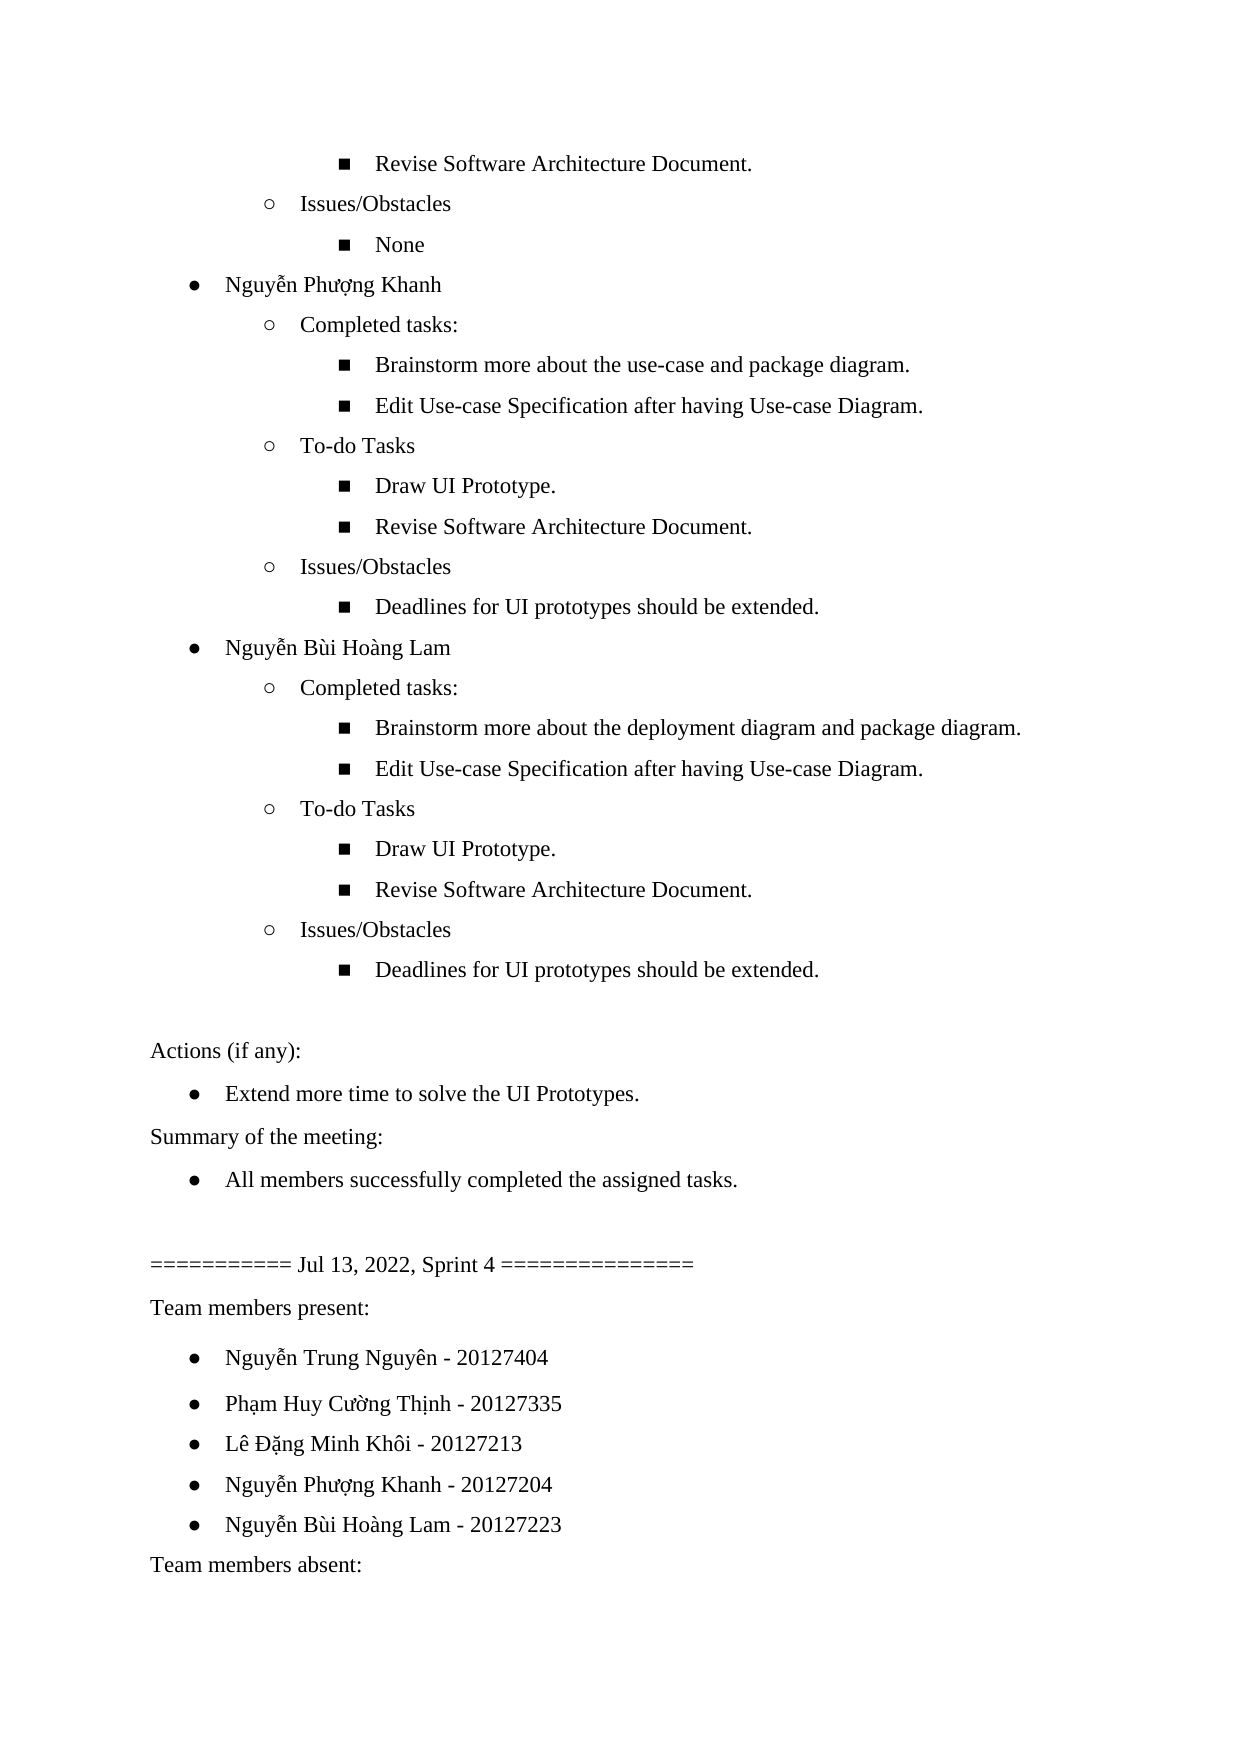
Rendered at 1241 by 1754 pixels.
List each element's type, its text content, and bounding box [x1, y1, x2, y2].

list Draw UI Prototype. [337, 835, 1090, 862]
text Actions (if any): [150, 1037, 1090, 1063]
list All members successfully completed the assigned tasks. [187, 1166, 1090, 1192]
list Deadlines for UI prototypes should be extended. [337, 956, 1090, 983]
list Draw UI Prototype. [337, 472, 1090, 499]
list To-do Tasks [262, 432, 1090, 458]
list Nguyễn Bùi Hoàng Lam [187, 634, 1090, 660]
list To-do Tasks [262, 795, 1090, 821]
list Revise Software Architecture Document. [337, 150, 1090, 176]
list Edit Use-case Specification after having Use-case Diagram. [337, 392, 1090, 418]
text Summary of the meeting: [150, 1123, 1090, 1149]
list Brainstorm more about the deployment diagram and package diagram. [337, 714, 1090, 741]
list Brainstorm more about the use-case and package diagram. [337, 352, 1090, 378]
list Nguyễn Trung Nguyên - 20127404 [187, 1343, 1090, 1370]
list Issues/Obstacles [262, 553, 1090, 579]
list Extend more time to solve the UI Prototypes. [187, 1080, 1090, 1106]
text Team members absent: [150, 1551, 1090, 1578]
list Nguyễn Phượng Khanh [187, 271, 1090, 297]
list Issues/Obstacles [262, 916, 1090, 942]
text =========== Jul 13, 2022, Sprint 4 =============== [150, 1251, 1090, 1278]
list Edit Use-case Specification after having Use-case Diagram. [337, 755, 1090, 781]
list Completed tasks: [262, 311, 1090, 338]
list Revise Software Architecture Document. [337, 513, 1090, 539]
text Team members present: [150, 1294, 1090, 1321]
list None [337, 231, 1090, 257]
list Issues/Obstacles [262, 190, 1090, 217]
list Lê Đặng Minh Khôi - 20127213 [187, 1430, 1090, 1457]
list Completed tasks: [262, 674, 1090, 700]
list Revise Software Architecture Document. [337, 876, 1090, 902]
list Nguyễn Bùi Hoàng Lam - 20127223 [187, 1511, 1090, 1537]
list Nguyễn Phượng Khanh - 20127204 [187, 1471, 1090, 1497]
list Phạm Huy Cường Thịnh - 20127335 [187, 1390, 1090, 1416]
list Deadlines for UI prototypes should be extended. [337, 593, 1090, 620]
